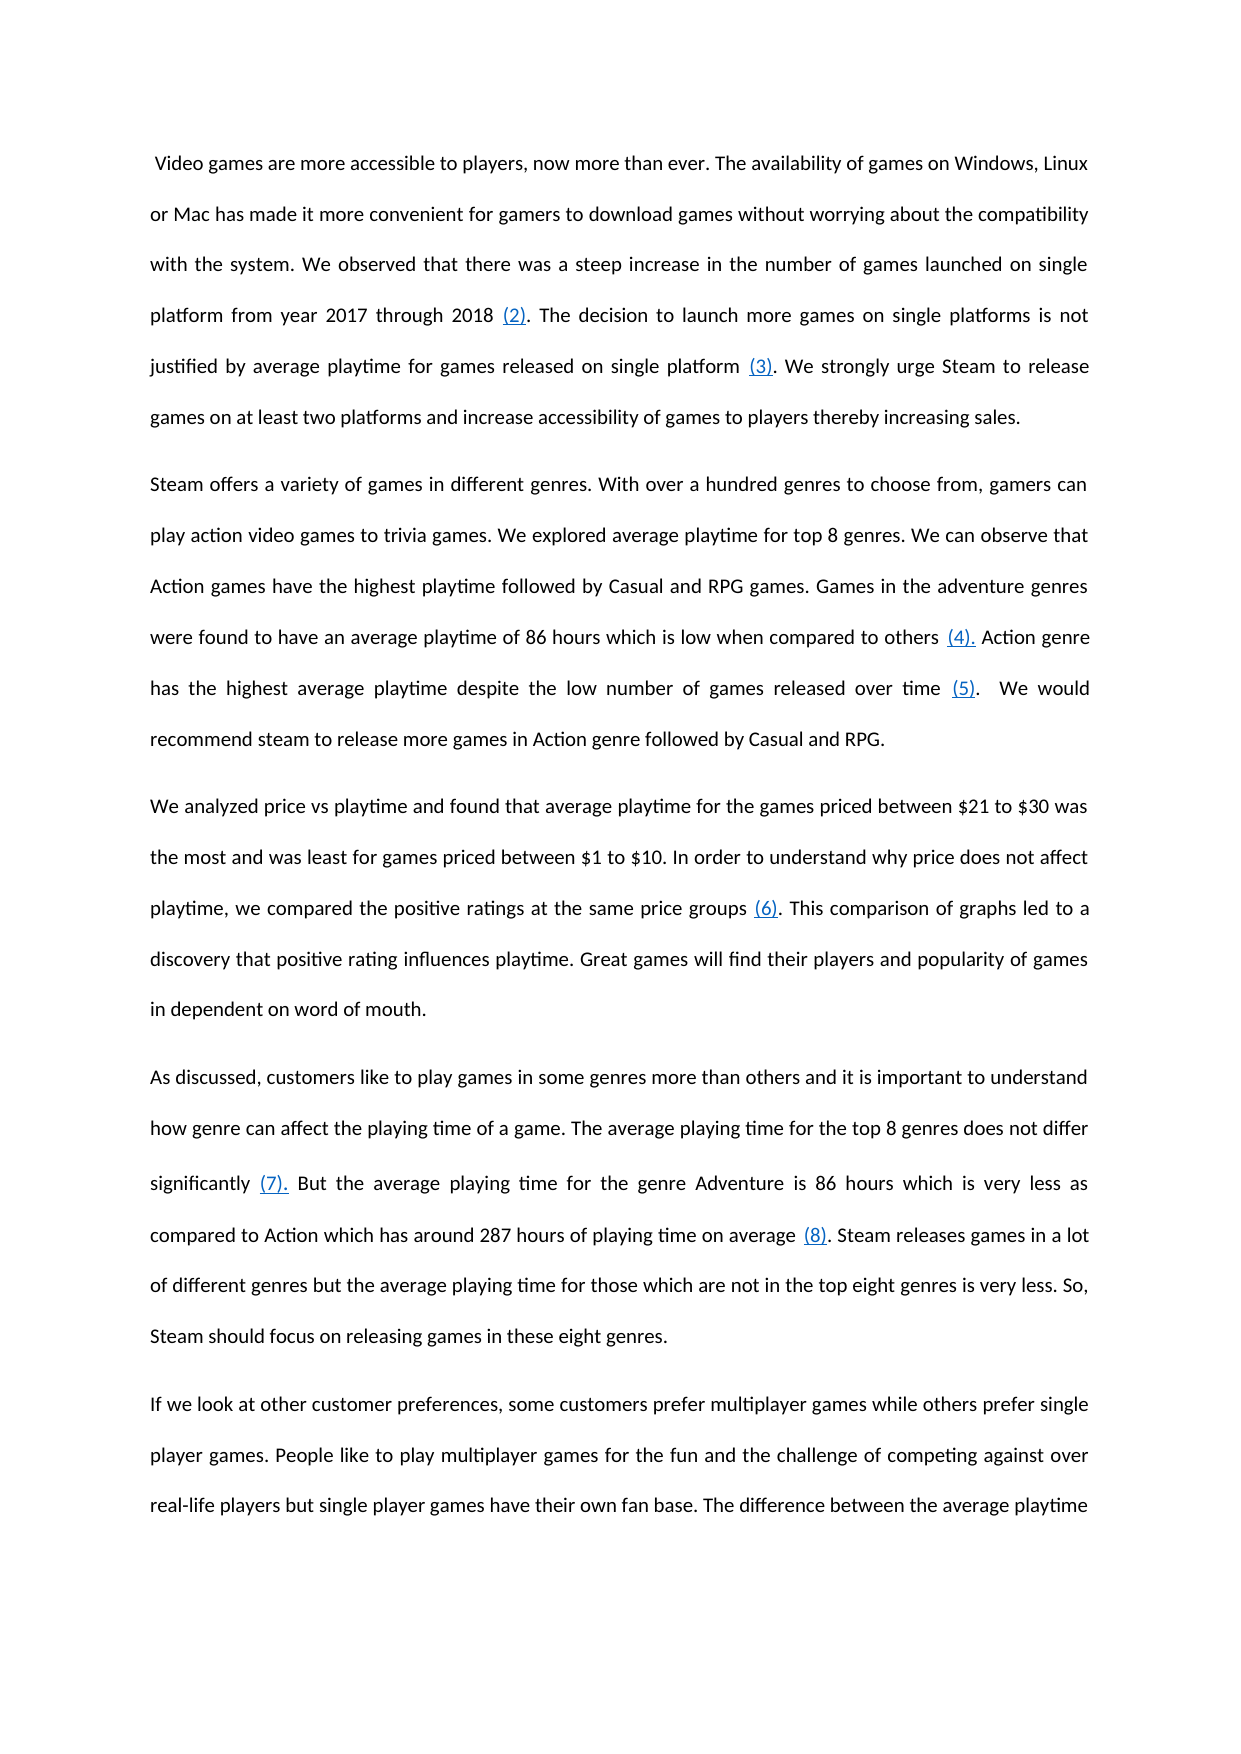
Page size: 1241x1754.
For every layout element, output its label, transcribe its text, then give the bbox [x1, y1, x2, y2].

text Video games are more accessible to players, now more than ever. The availability of games on Windows, Linux or Mac has made it more convenient for gamers to download games without worrying about the compatibility with the system. We observed that there was a steep increase in the number of games launched on single platform from year 2017 through 2018 (2). The decision to launch more games on single platforms is not justified by average playtime for games released on single platform (3). We strongly urge Steam to release games on at least two platforms and increase accessibility of games to players thereby increasing sales. [150, 150, 1090, 429]
text As discussed, customers like to play games in some genres more than others and it is important to understand how genre can affect the playing time of a game. The average playing time for the top 8 genres does not differ significantly (7). But the average playing time for the genre Adventure is 86 hours which is very less as compared to Action which has around 287 hours of playing time on average (8). Steam releases games in a lot of different genres but the average playing time for those which are not in the top eight genres is very less. So, Steam should focus on releasing games in these eight genres. [150, 1064, 1090, 1349]
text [150, 1391, 1090, 1518]
text We analyzed price vs playtime and found that average playtime for the games priced between $21 to $30 was the most and was least for games priced between $1 to $10. In order to understand why price does not affect playtime, we compared the positive ratings at the same price groups (6). This comparison of graphs led to a discovery that positive rating influences playtime. Great games will find their players and popularity of games in dependent on word of mouth. [150, 793, 1090, 1022]
text Steam offers a variety of games in different genres. With over a hundred genres to choose from, gamers can play action video games to trivia games. We explored average playtime for top 8 genres. We can observe that Action games have the highest playtime followed by Casual and RPG games. Games in the adventure genres were found to have an average playtime of 86 hours which is low when compared to others (4). Action genre has the highest average playtime despite the low number of games released over time (5). We would recommend steam to release more games in Action genre followed by Casual and RPG. [150, 472, 1090, 751]
